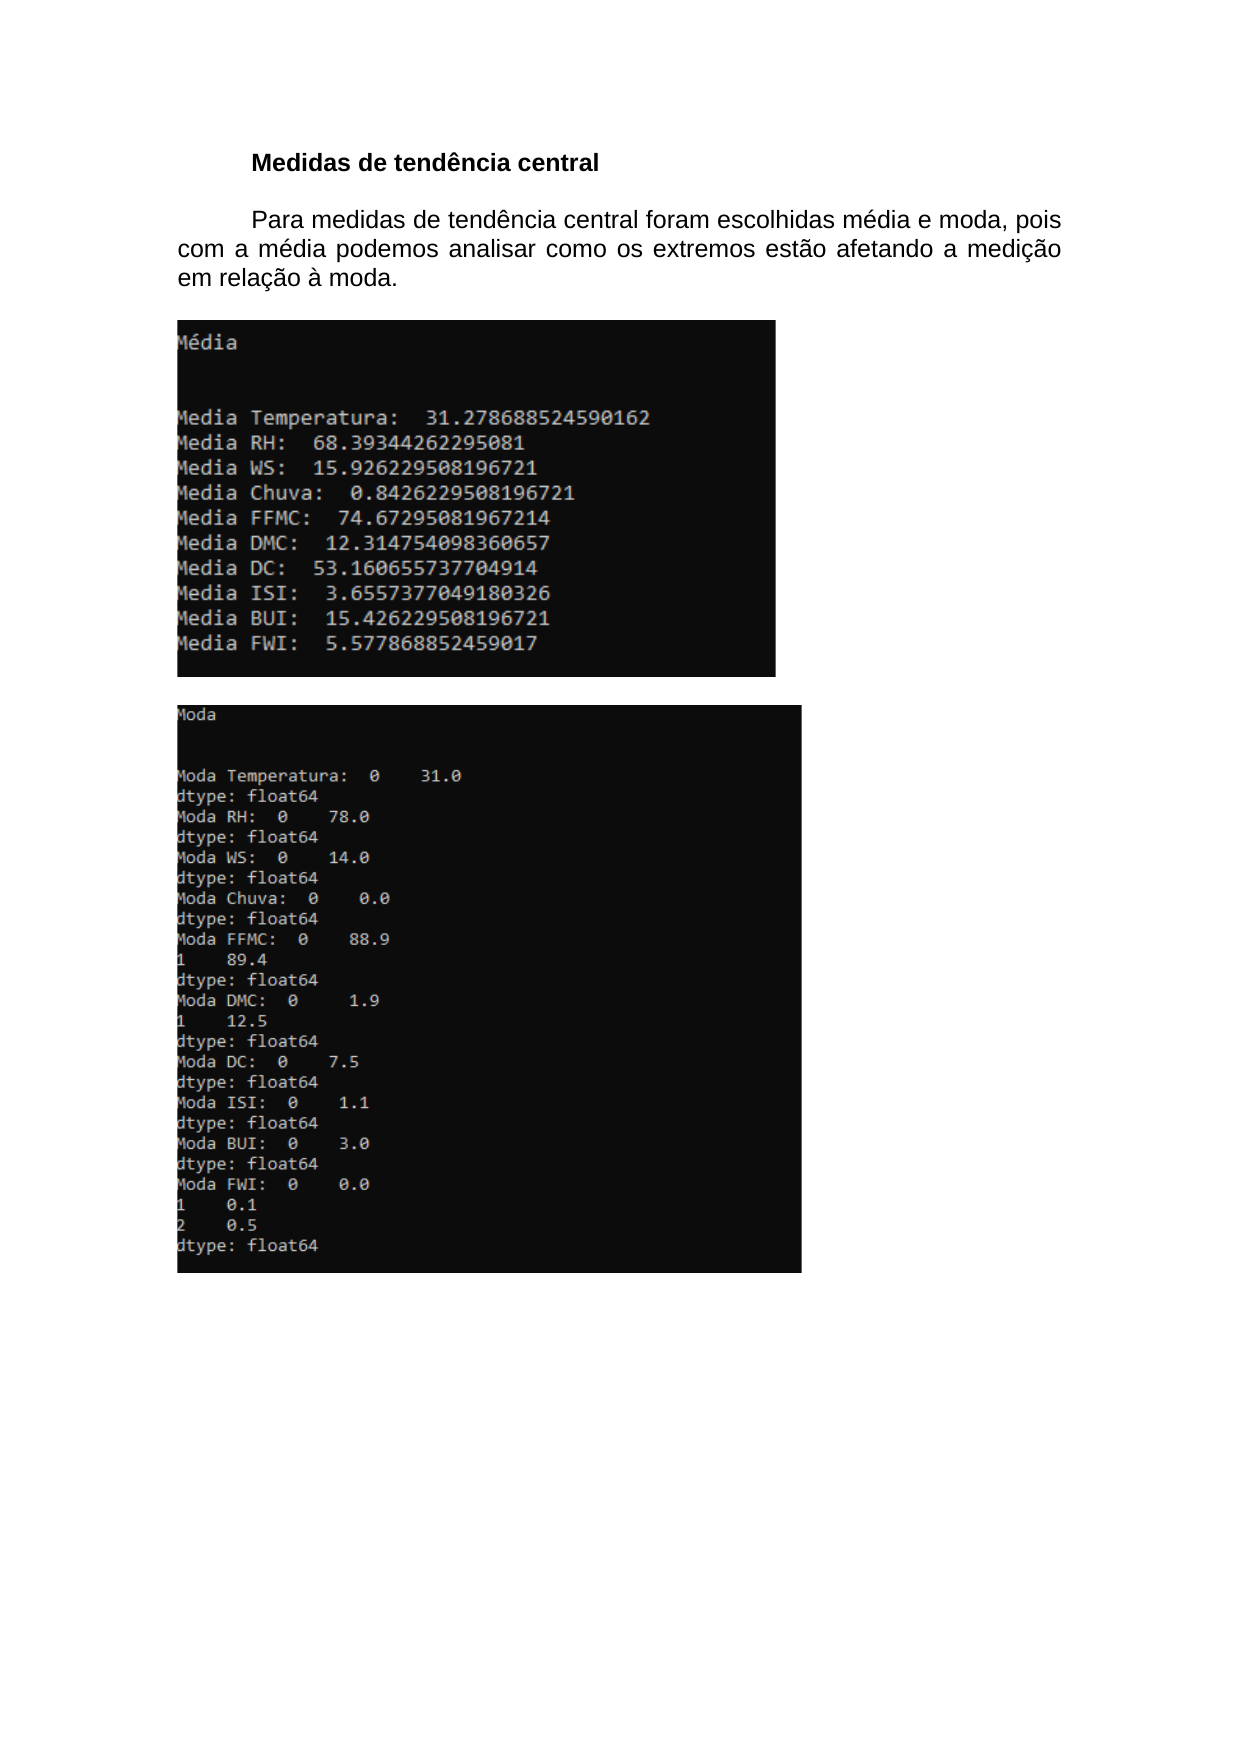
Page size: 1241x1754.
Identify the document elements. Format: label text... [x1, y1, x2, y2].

picture [177, 705, 802, 1273]
picture [177, 320, 776, 677]
text Medidas de tendência central [177, 148, 1063, 176]
text Para medidas de tendência central foram escolhidas média e moda, pois com a média podemos analisar como os extremos estão afetando a medição em relação à moda. [177, 205, 1063, 291]
